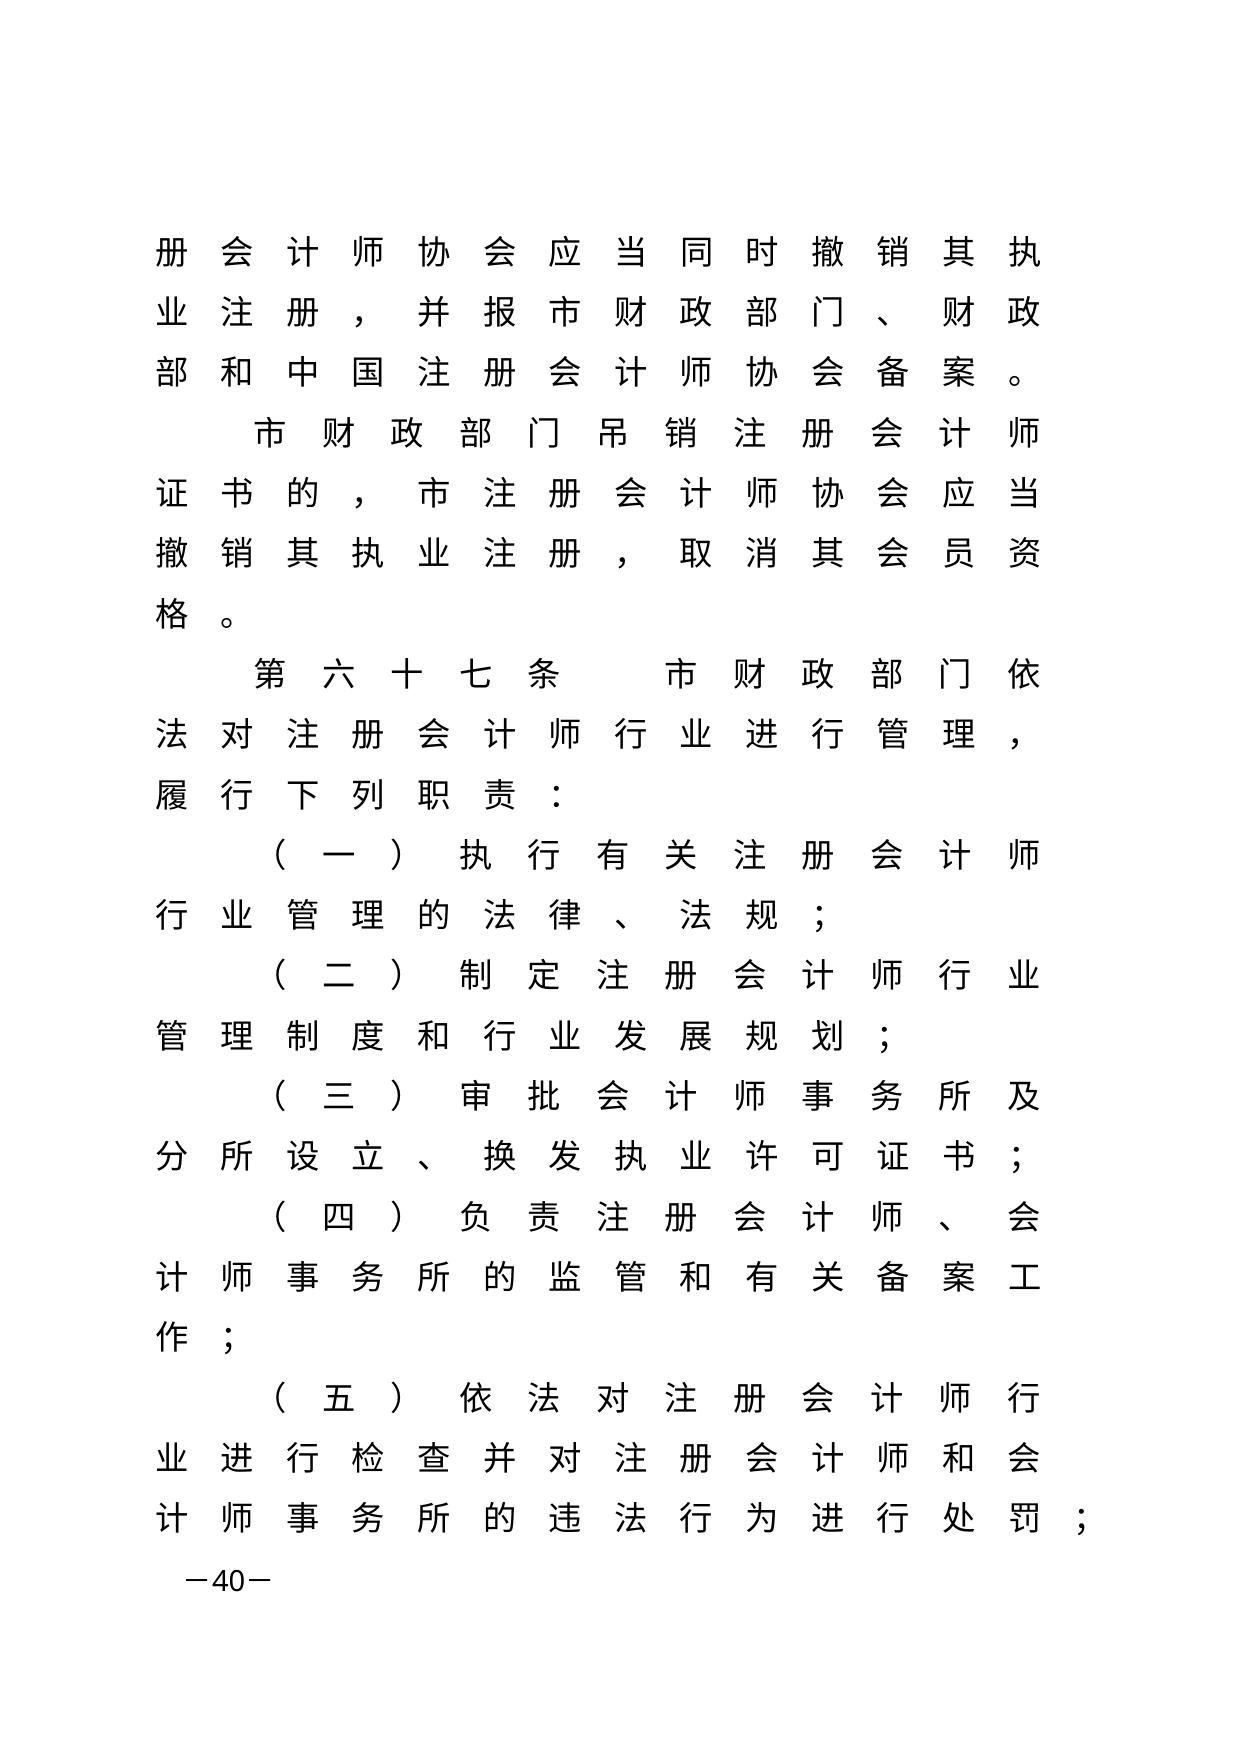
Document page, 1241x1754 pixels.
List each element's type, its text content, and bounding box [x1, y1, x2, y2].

text （五）依法对注册会计师行业进行检查并对注册会计师和会计师事务所的违法行为进行处罚； [155, 1365, 1073, 1546]
text 取消个人会员资格的，市注册会计师协会应当同时撤销其执业注册，并报市财政部门、财政部和中国注册会计师协会备案。 [155, 219, 1073, 400]
text （四）负责注册会计师、会计师事务所的监管和有关备案工作； [155, 1184, 1073, 1365]
text 第六十七条 市财政部门依法对注册会计师行业进行管理，履行下列职责： [155, 642, 1073, 823]
text （二）制定注册会计师行业管理制度和行业发展规划； [155, 943, 1073, 1064]
text （三）审批会计师事务所及分所设立、换发执业许可证书； [155, 1064, 1073, 1184]
text （一）执行有关注册会计师行业管理的法律、法规； [155, 823, 1073, 943]
text 市财政部门吊销注册会计师证书的，市注册会计师协会应当撤销其执业注册，取消其会员资格。 [155, 400, 1073, 642]
